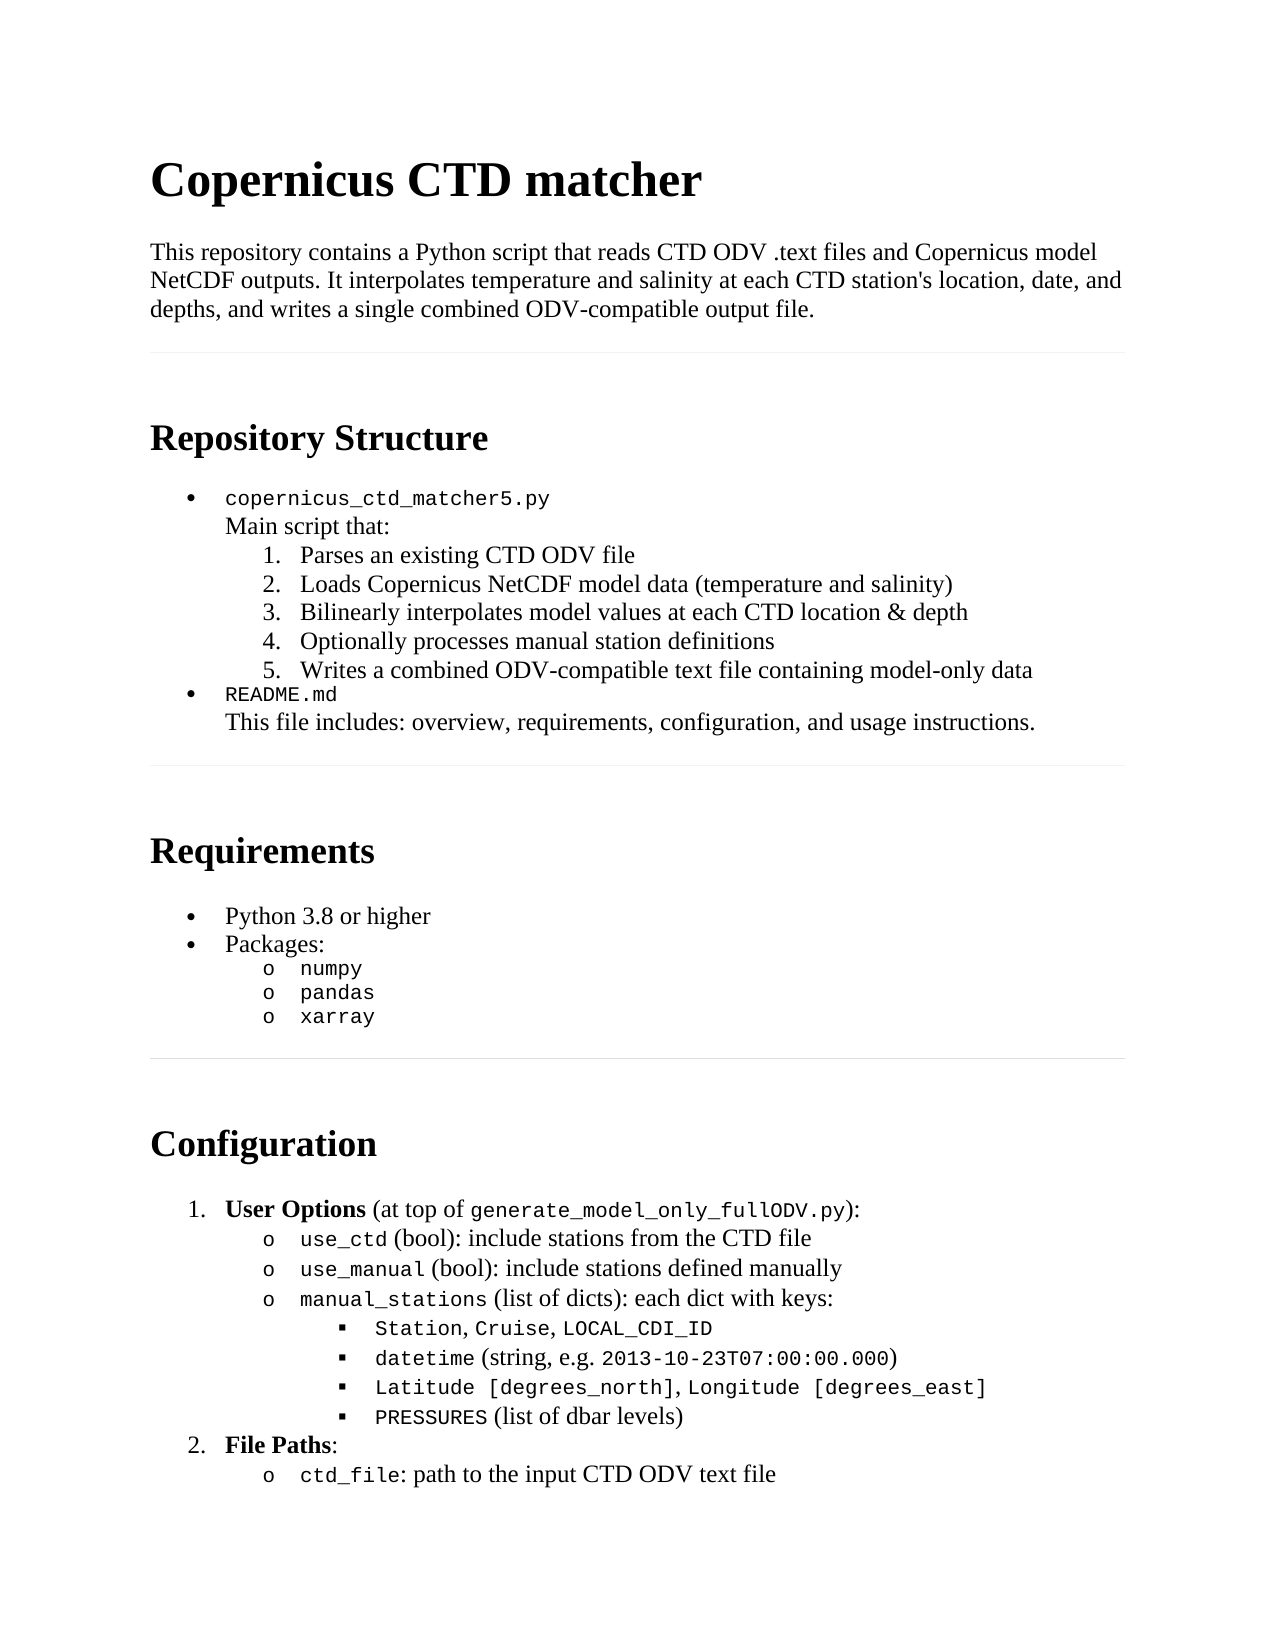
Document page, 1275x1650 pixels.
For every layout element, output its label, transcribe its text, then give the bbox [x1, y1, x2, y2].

list PRESSURES (list of dbar levels) [337, 1401, 1125, 1431]
list use_manual (bool): include stations defined manually [262, 1253, 1125, 1283]
list ctd_file: path to the input CTD ODV text file [262, 1459, 1125, 1489]
list numpy [262, 958, 1125, 982]
list Python 3.8 or higher [187, 901, 1125, 929]
list File Paths: [187, 1431, 1125, 1459]
list User Options (at top of generate_model_only_fullODV.py): [187, 1194, 1125, 1223]
list README.md This file includes: overview, requirements, configuration, and usage instructions. [187, 684, 1125, 736]
list Packages: [187, 929, 1125, 958]
text Copernicus CTD matcher [150, 150, 1125, 207]
list xarray [262, 1006, 1125, 1029]
text Repository Structure [150, 415, 1125, 458]
list manual_stations (list of dicts): each dict with keys: [262, 1283, 1125, 1312]
list Loads Copernicus NetCDF model data (temperature and salinity) [262, 569, 1125, 597]
text This repository contains a Python script that reads CTD ODV .text files and Copernicus model NetCDF outputs. It interpolates temperature and salinity at each CTD station's location, date, and depths, and writes a single combined ODV-compatible output file. [150, 237, 1125, 323]
list Station, Cruise, LOCAL_CDI_ID [337, 1312, 1125, 1342]
list Latitude [degrees_north], Longitude [degrees_east] [337, 1371, 1125, 1401]
text Configuration [150, 1122, 1125, 1165]
text Requirements [150, 828, 1125, 872]
list use_ctd (bool): include stations from the CTD file [262, 1223, 1125, 1253]
list Optionally processes manual station definitions [262, 626, 1125, 655]
list pandas [262, 982, 1125, 1006]
list copernicus_ctd_matcher5.py Main script that: [187, 488, 1125, 540]
list Parses an existing CTD ODV file [262, 540, 1125, 569]
list Writes a combined ODV-compatible text file containing model-only data [262, 655, 1125, 684]
list Bilinearly interpolates model values at each CTD location & depth [262, 597, 1125, 626]
list datetime (string, e.g. 2013-10-23T07:00:00.000) [337, 1342, 1125, 1371]
